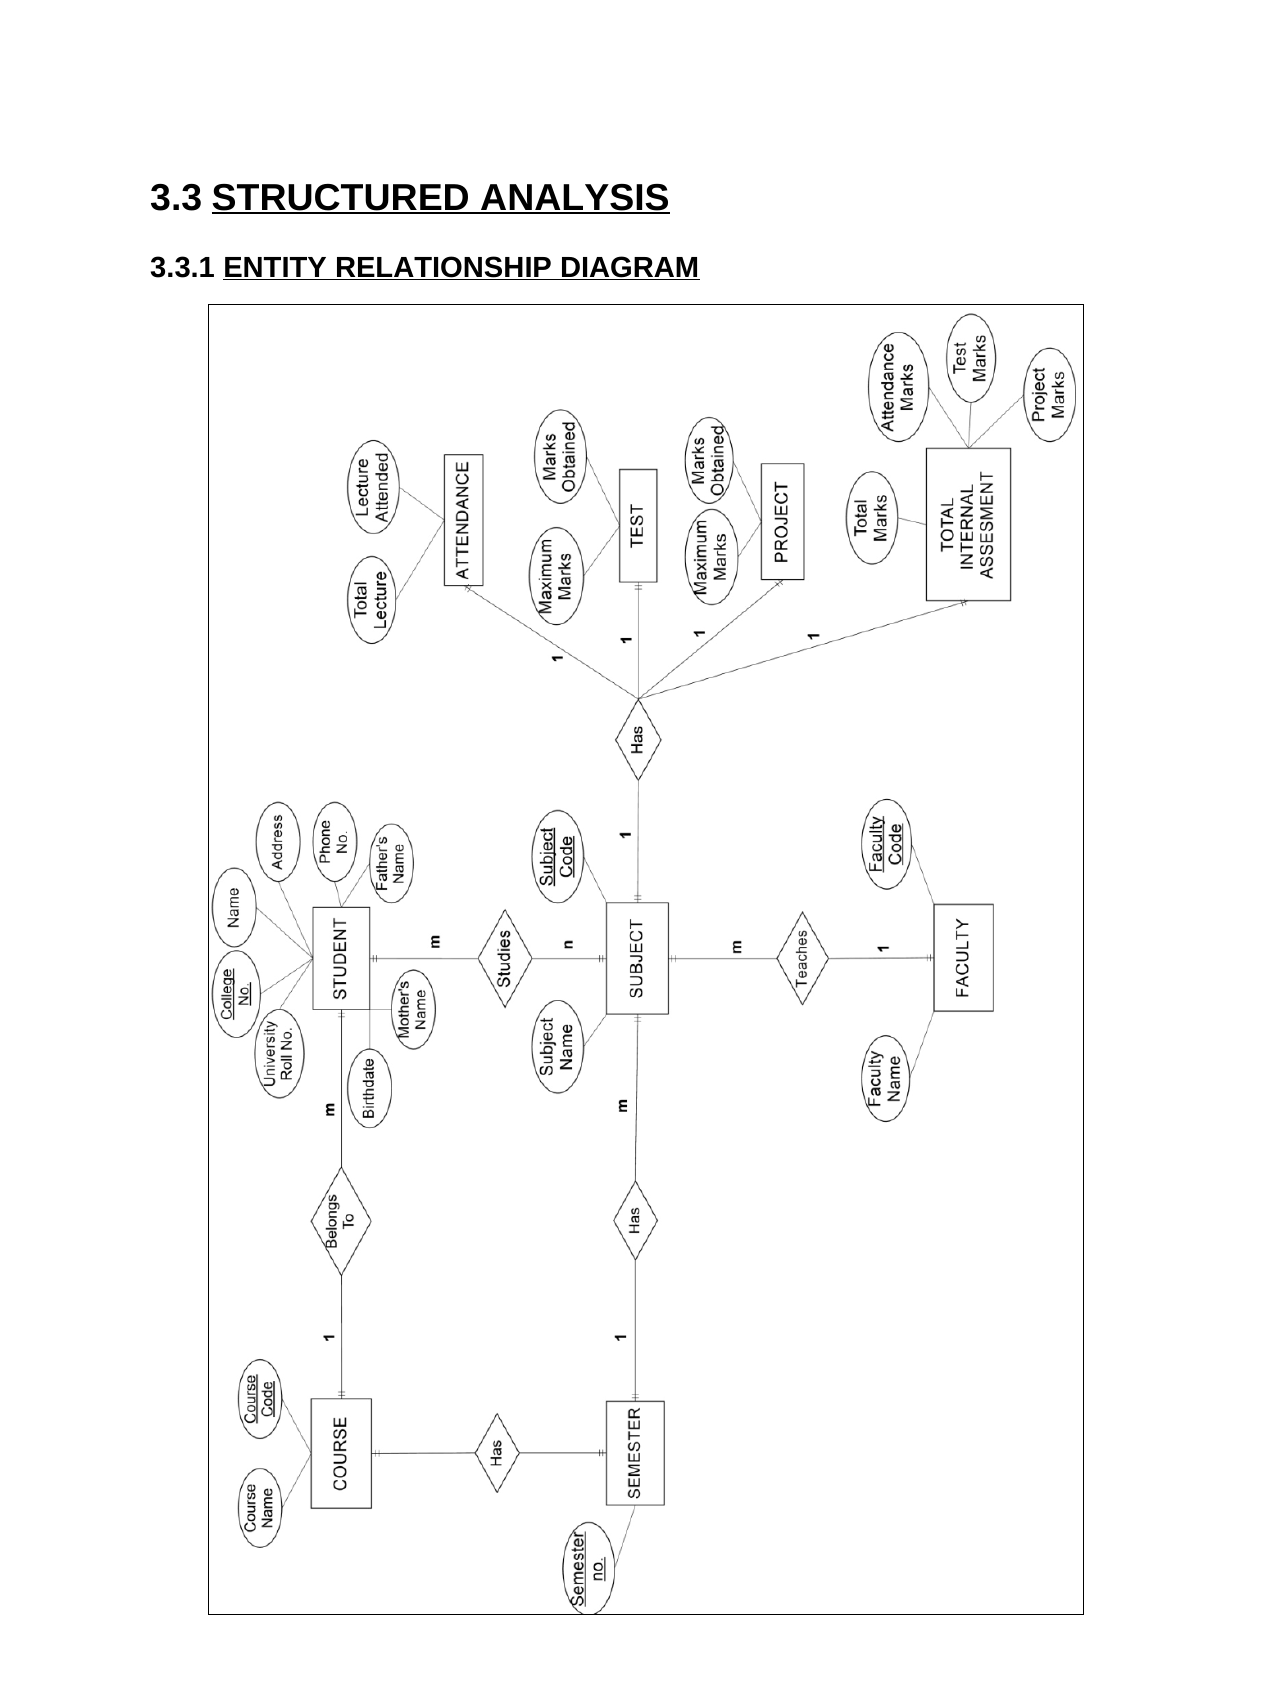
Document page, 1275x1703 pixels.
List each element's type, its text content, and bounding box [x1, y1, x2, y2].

picture [209, 306, 1083, 1614]
subtitle 3.3.1 ENTITY RELATIONSHIP DIAGRAM [150, 249, 1125, 283]
subtitle 3.3 STRUCTURED ANALYSIS [150, 175, 1125, 218]
